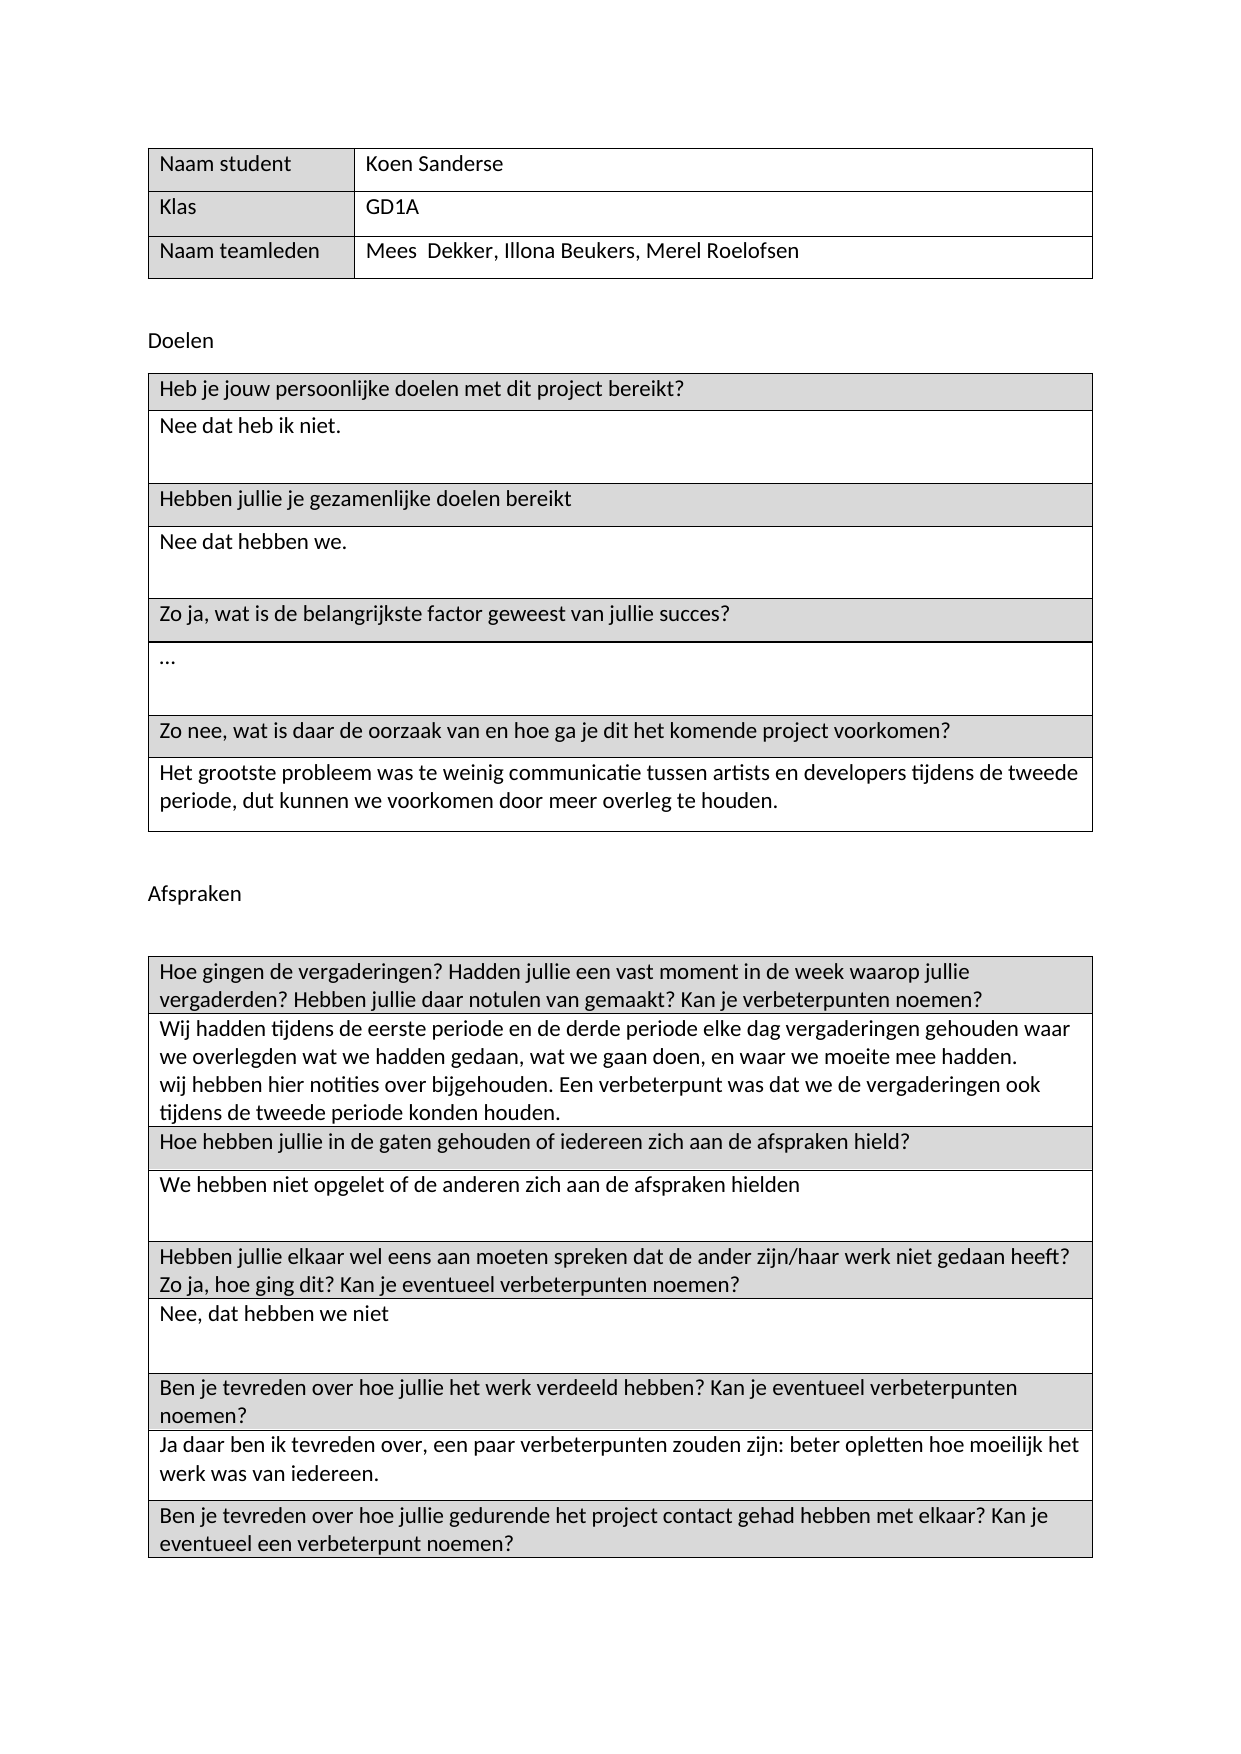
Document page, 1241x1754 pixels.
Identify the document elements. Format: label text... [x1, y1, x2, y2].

table_cell GD1A [355, 192, 1092, 236]
table_cell Zo nee, wat is daar de oorzaak van en hoe ga je dit het komende project voorkomen? [149, 716, 1092, 757]
text Doelen [148, 326, 1093, 354]
table_cell Nee, dat hebben we niet [149, 1299, 1092, 1372]
table_cell Klas [149, 192, 354, 236]
table_cell Naam teamleden [149, 237, 354, 278]
table_cell … [149, 643, 1092, 715]
table_cell Mees Dekker, Illona Beukers, Merel Roelofsen [355, 237, 1092, 278]
table_cell We hebben niet opgelet of de anderen zich aan de afspraken hielden [149, 1171, 1092, 1241]
table_cell Hebben jullie elkaar wel eens aan moeten spreken dat de ander zijn/haar werk niet gedaan heeft? Zo ja, hoe ging dit? Kan je eventueel verbeterpunten noemen? [149, 1242, 1092, 1298]
table_header Hoe gingen de vergaderingen? Hadden jullie een vast moment in de week waarop jullie vergaderden? Hebben jullie daar notulen van gemaakt? Kan je verbeterpunten noemen? [149, 957, 1092, 1013]
table_cell Hebben jullie je gezamenlijke doelen bereikt [149, 484, 1092, 526]
table_cell Ben je tevreden over hoe jullie het werk verdeeld hebben? Kan je eventueel verbeterpunten noemen? [149, 1374, 1092, 1429]
table_cell Zo ja, wat is de belangrijkste factor geweest van jullie succes? [149, 599, 1092, 641]
table_cell Ben je tevreden over hoe jullie gedurende het project contact gehad hebben met elkaar? Kan je eventueel een verbeterpunt noemen? [149, 1501, 1092, 1557]
table_cell Ja daar ben ik tevreden over, een paar verbeterpunten zouden zijn: beter opletten hoe moeilijk het werk was van iedereen. [149, 1431, 1092, 1500]
table_cell Hoe hebben jullie in de gaten gehouden of iedereen zich aan de afspraken hield? [149, 1127, 1092, 1169]
table_cell Nee dat heb ik niet. [149, 411, 1092, 483]
table_cell Het grootste probleem was te weinig communicatie tussen artists en developers tijdens de tweede periode, dut kunnen we voorkomen door meer overleg te houden. [149, 758, 1092, 831]
table_header Koen Sanderse [355, 149, 1092, 191]
table_cell Wij hadden tijdens de eerste periode en de derde periode elke dag vergaderingen gehouden waar we overlegden wat we hadden gedaan, wat we gaan doen, en waar we moeite mee hadden. wij hebben hier notities over bijgehouden. Een verbeterpunt was dat we de vergaderingen ook tijdens de tweede periode konden houden. [149, 1014, 1092, 1126]
table_cell Nee dat hebben we. [149, 527, 1092, 598]
table_header Heb je jouw persoonlijke doelen met dit project bereikt? [149, 374, 1092, 410]
table_header Naam student [149, 149, 354, 191]
text Afspraken [148, 879, 1093, 937]
